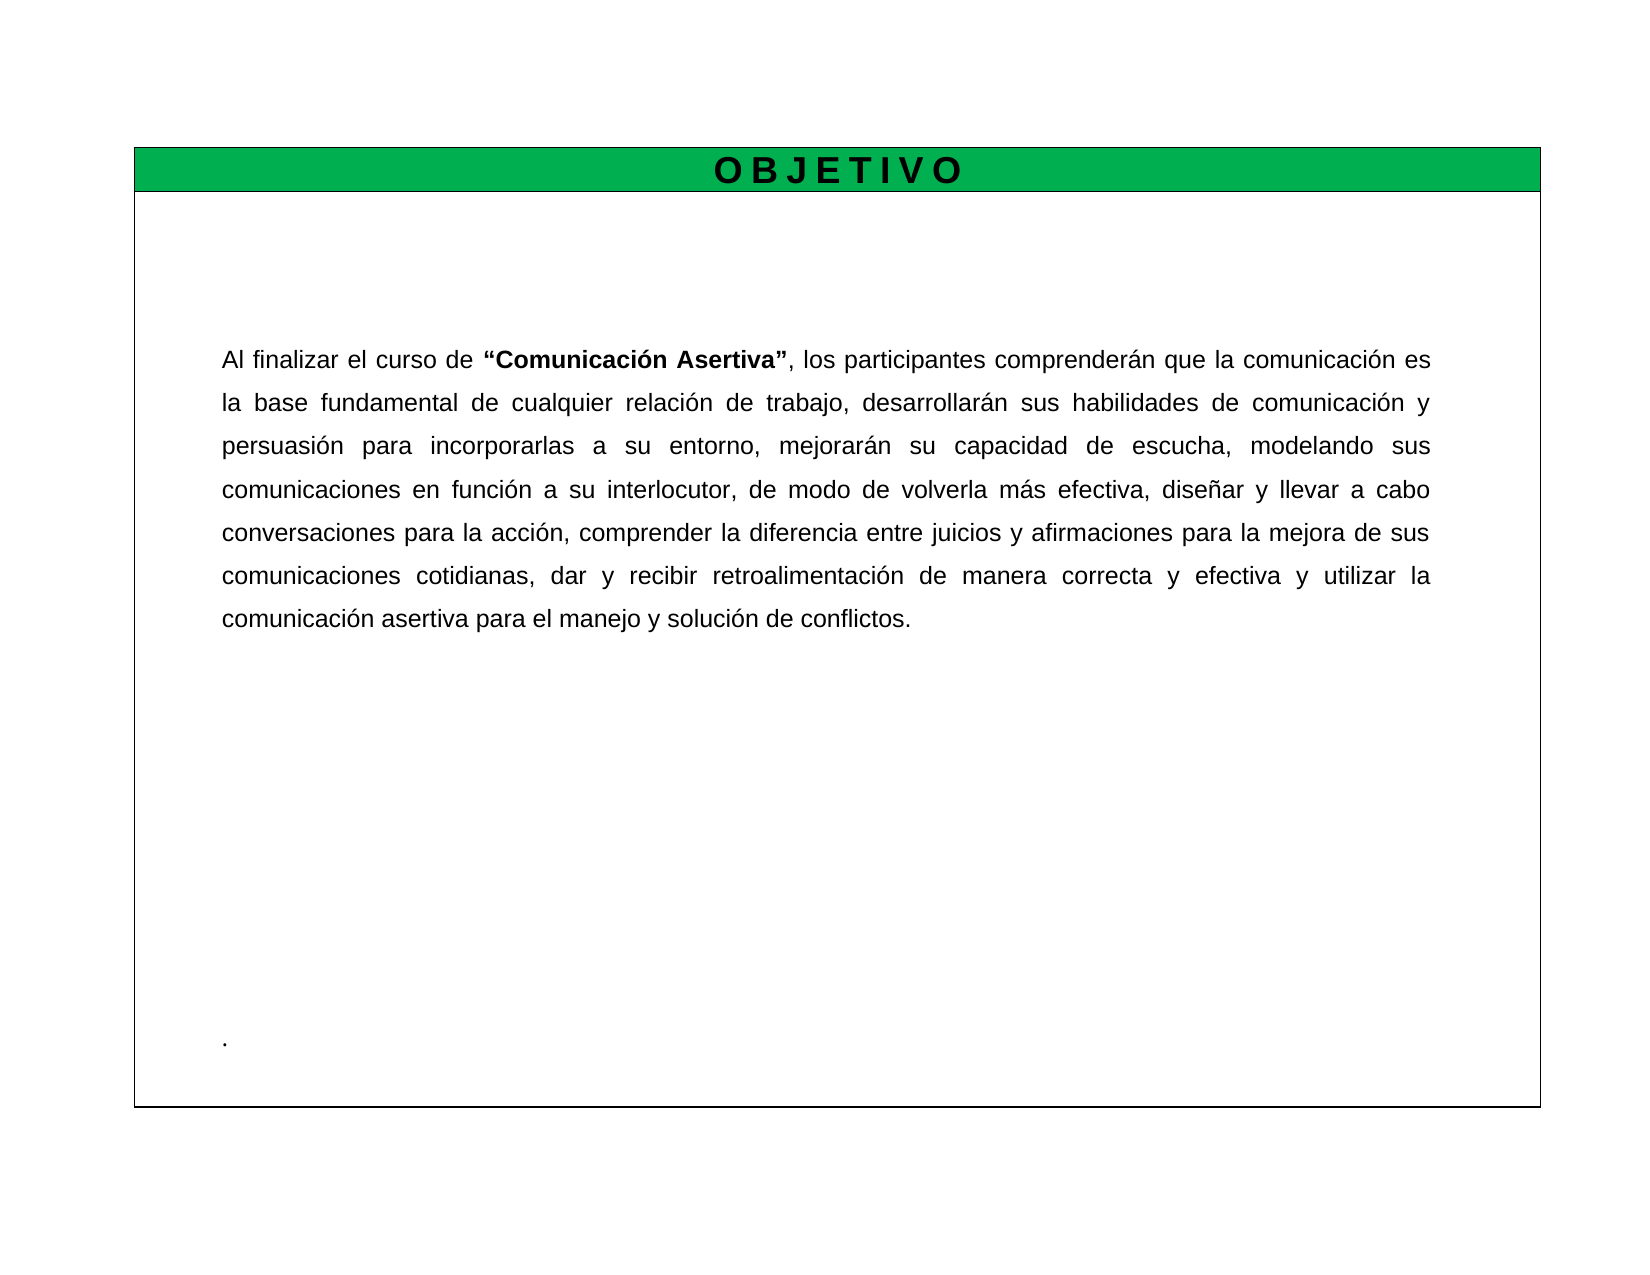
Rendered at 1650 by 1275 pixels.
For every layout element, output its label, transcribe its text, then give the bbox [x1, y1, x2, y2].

table_cell Al finalizar el curso de “Comunicación Asertiva”, los participantes comprenderán que la comunicación es la base fundamental de cualquier relación de trabajo, desarrollarán sus habilidades de comunicación y persuasión para incorporarlas a su entorno, mejorarán su capacidad de escucha, modelando sus comunicaciones en función a su interlocutor, de modo de volverla más efectiva, diseñar y llevar a cabo conversaciones para la acción, comprender la diferencia entre juicios y afirmaciones para la mejora de sus comunicaciones cotidianas, dar y recibir retroalimentación de manera correcta y efectiva y utilizar la comunicación asertiva para el manejo y solución de conflictos. . [135, 192, 1540, 1106]
table_header OBJETIVO [135, 148, 1540, 191]
